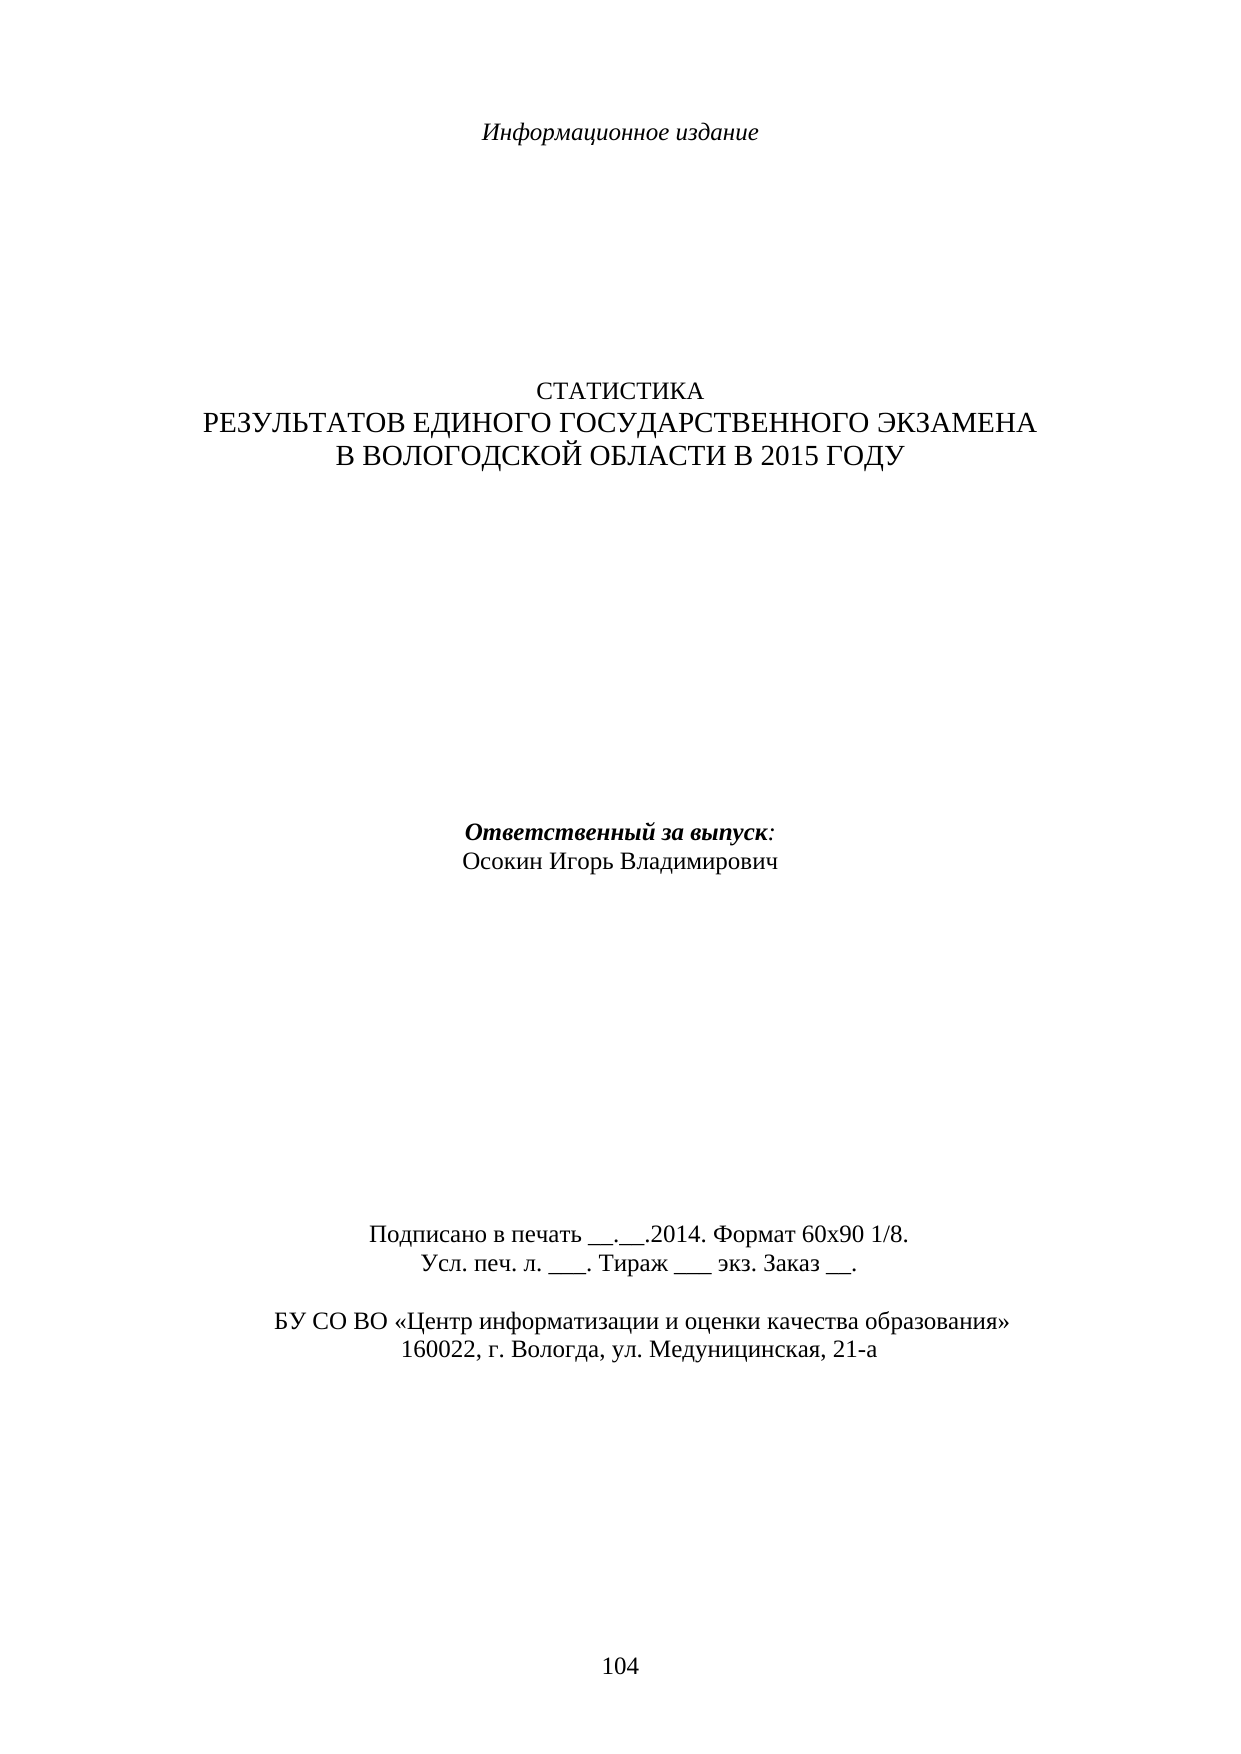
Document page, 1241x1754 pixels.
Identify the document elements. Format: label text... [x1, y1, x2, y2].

text Ответственный за выпуск: [89, 817, 1152, 846]
text Подписано в печать __.__.2014. Формат 60х90 1/8. [126, 1219, 1152, 1248]
text БУ СО ВО «Центр информатизации и оценки качества образования» [126, 1306, 1152, 1334]
text Информационное издание [89, 117, 1152, 146]
text . Вологда, ул. Медуницинская, 21-а [126, 1334, 1152, 1363]
title В ВОЛОГОДСКОЙ ОБЛАСТИ В 2015 ГОДУ [89, 438, 1152, 472]
text Усл. печ. л. ___. Тираж ___ экз. Заказ __. [126, 1248, 1152, 1277]
text Осокин Игорь Владимирович [89, 846, 1152, 874]
title РЕЗУЛЬТАТОВ ЕДИНОГО ГОСУДАРСТВЕННОГО ЭКЗАМЕНА [89, 405, 1152, 438]
text СТАТИСТИКА [89, 376, 1152, 405]
